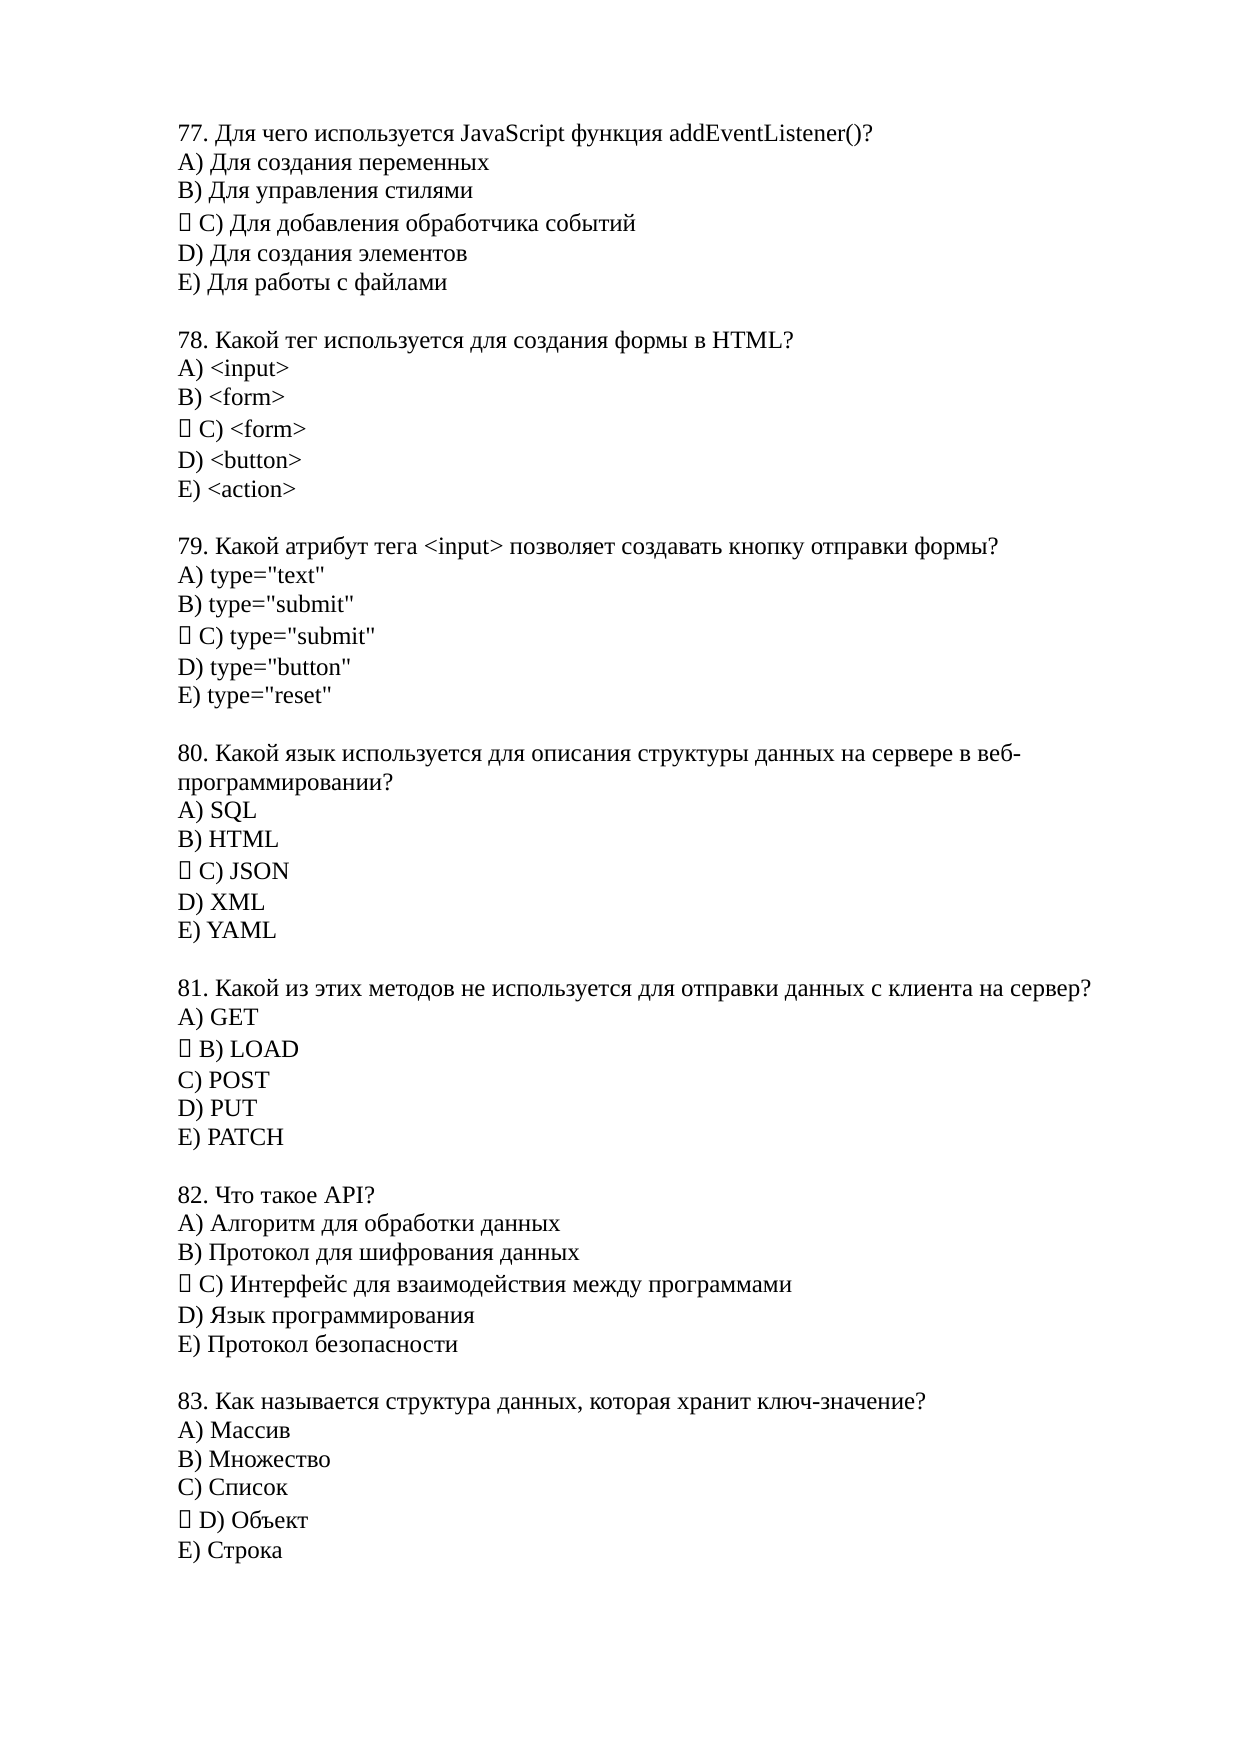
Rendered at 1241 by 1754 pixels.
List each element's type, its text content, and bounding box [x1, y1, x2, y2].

text A) SQL B) HTML ✅ C) JSON D) XML E) YAML [177, 795, 1152, 944]
text A) Алгоритм для обработки данных B) Протокол для шифрования данных ✅ C) Интерфейс для взаимодействия между программами D) Язык программирования E) Протокол безопасности [177, 1208, 1152, 1357]
text 79. Какой атрибут тега <input> позволяет создавать кнопку отправки формы? [177, 531, 1152, 560]
text 80. Какой язык используется для описания структуры данных на сервере в веб-программировании? [177, 738, 1152, 795]
text A) GET ✅ B) LOAD C) POST D) PUT E) PATCH [177, 1002, 1152, 1151]
text A) type="text" B) type="submit" ✅ C) type="submit" D) type="button" E) type="reset" [177, 560, 1152, 709]
text 77. Для чего используется JavaScript функция addEventListener()? [177, 118, 1152, 147]
text A) Для создания переменных B) Для управления стилями ✅ C) Для добавления обработчика событий D) Для создания элементов E) Для работы с файлами [177, 147, 1152, 296]
text 81. Какой из этих методов не используется для отправки данных с клиента на сервер? [177, 973, 1152, 1002]
text 82. Что такое API? [177, 1180, 1152, 1208]
text A) Массив B) Множество C) Список ✅ D) Объект E) Строка [177, 1415, 1152, 1564]
text 78. Какой тег используется для создания формы в HTML? [177, 325, 1152, 353]
text 83. Как называется структура данных, которая хранит ключ-значение? [177, 1386, 1152, 1415]
text A) <input> B) <form> ✅ C) <form> D) <button> E) <action> [177, 353, 1152, 502]
